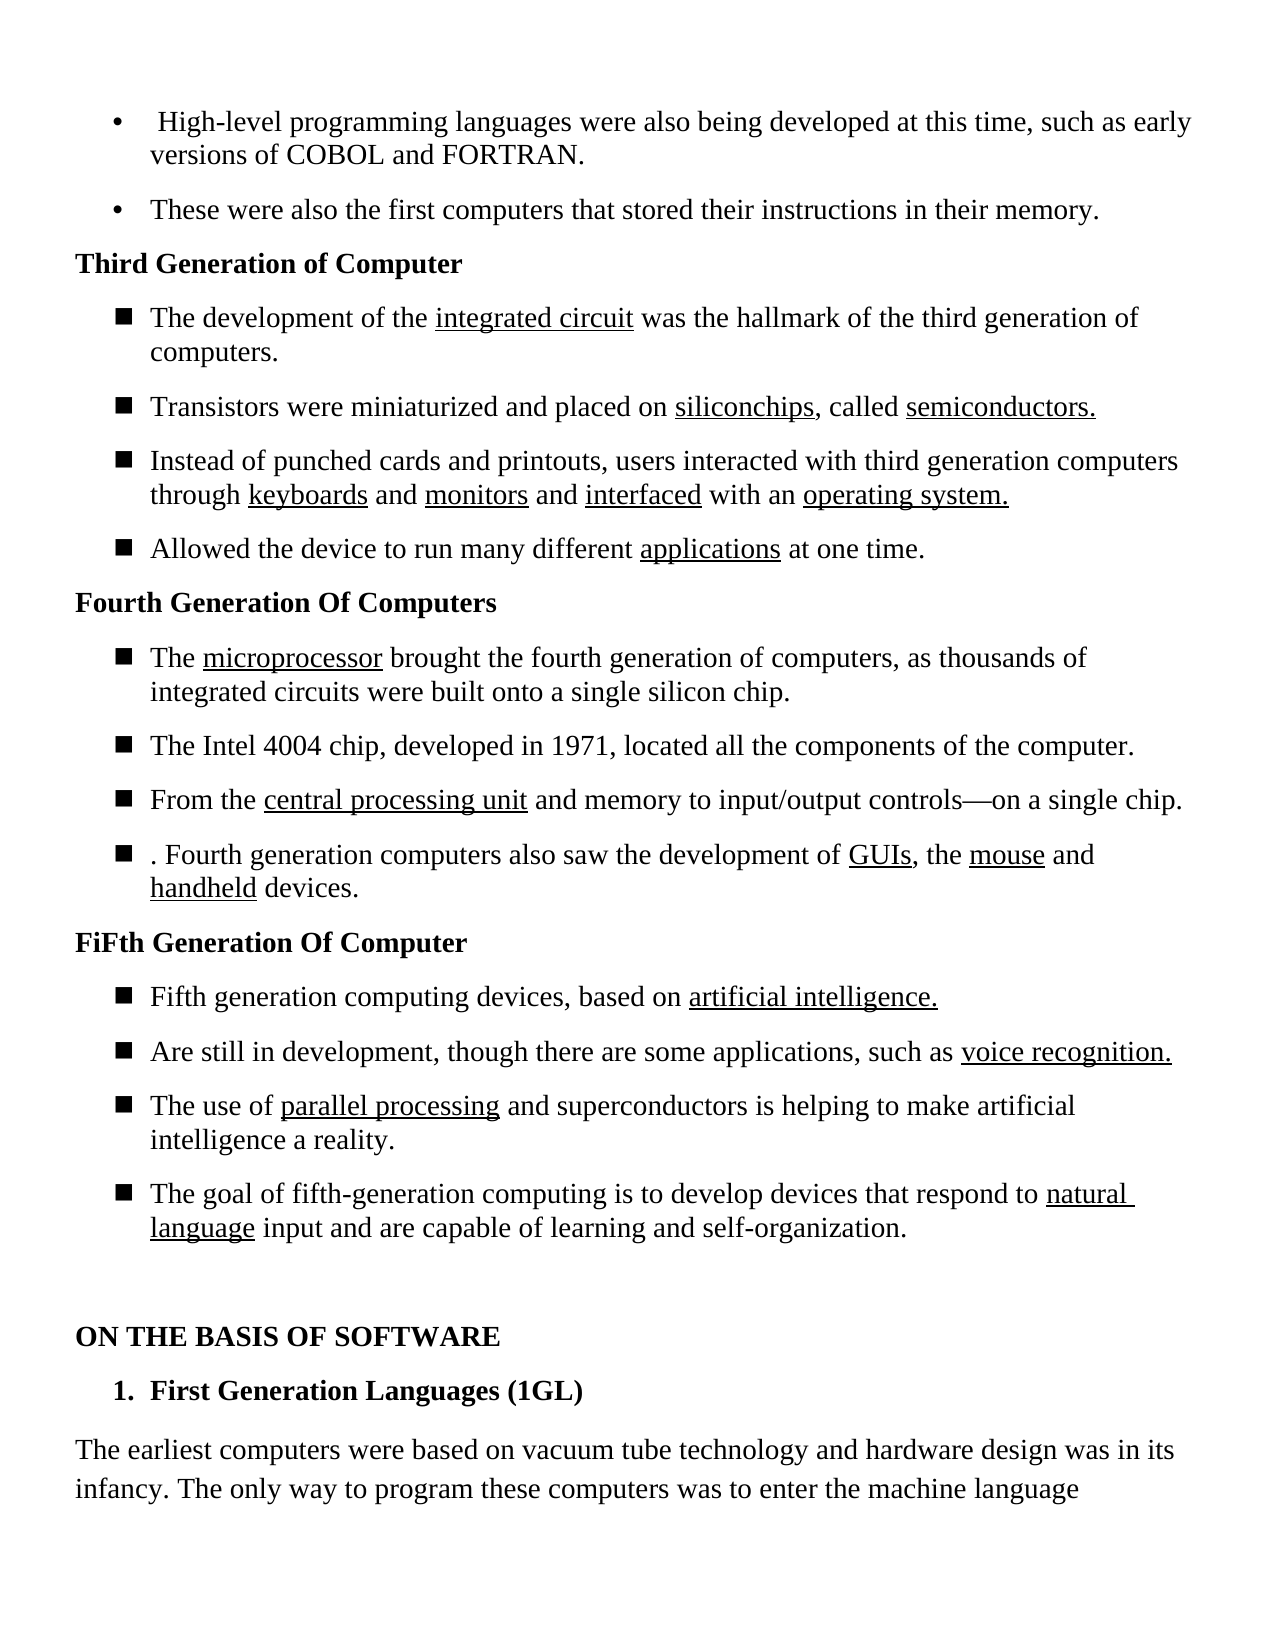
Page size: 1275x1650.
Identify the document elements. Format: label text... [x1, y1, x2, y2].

list Instead of punched cards and printouts, users interacted with third generation computers through keyboards and monitors and interfaced with an operating system. [112, 443, 1200, 510]
list These were also the first computers that stored their instructions in their memory. [112, 192, 1200, 225]
text FiFth Generation Of Computer [75, 925, 1200, 958]
text Fourth Generation Of Computers [75, 586, 1200, 619]
list The use of parallel processing and superconductors is helping to make artificial intelligence a reality. [112, 1088, 1200, 1156]
list First Generation Languages (1GL) [112, 1373, 1200, 1407]
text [75, 1432, 1200, 1504]
list . Fourth generation computers also saw the development of GUIs, the mouse and handheld devices. [112, 837, 1200, 904]
list The development of the integrated circuit was the hallmark of the third generation of computers. [112, 301, 1200, 368]
list Transistors were miniaturized and placed on siliconchips, called semiconductors. [112, 389, 1200, 422]
list Fifth generation computing devices, based on artificial intelligence. [112, 979, 1200, 1013]
text ON THE BASIS OF SOFTWARE [75, 1319, 1200, 1352]
list The Intel 4004 chip, developed in 1971, located all the components of the computer. [112, 728, 1200, 762]
list The goal of fifth-generation computing is to develop devices that respond to natural language input and are capable of learning and self-organization. [112, 1176, 1200, 1243]
list The microprocessor brought the fourth generation of computers, as thousands of integrated circuits were built onto a single silicon chip. [112, 640, 1200, 707]
list Allowed the device to run many different applications at one time. [112, 531, 1200, 565]
list Are still in development, though there are some applications, such as voice recognition. [112, 1034, 1200, 1067]
list From the central processing unit and memory to input/output controls—on a single chip. [112, 782, 1200, 816]
list High-level programming languages were also being developed at this time, such as early versions of COBOL and FORTRAN. [112, 104, 1200, 171]
text Third Generation of Computer [75, 246, 1200, 280]
